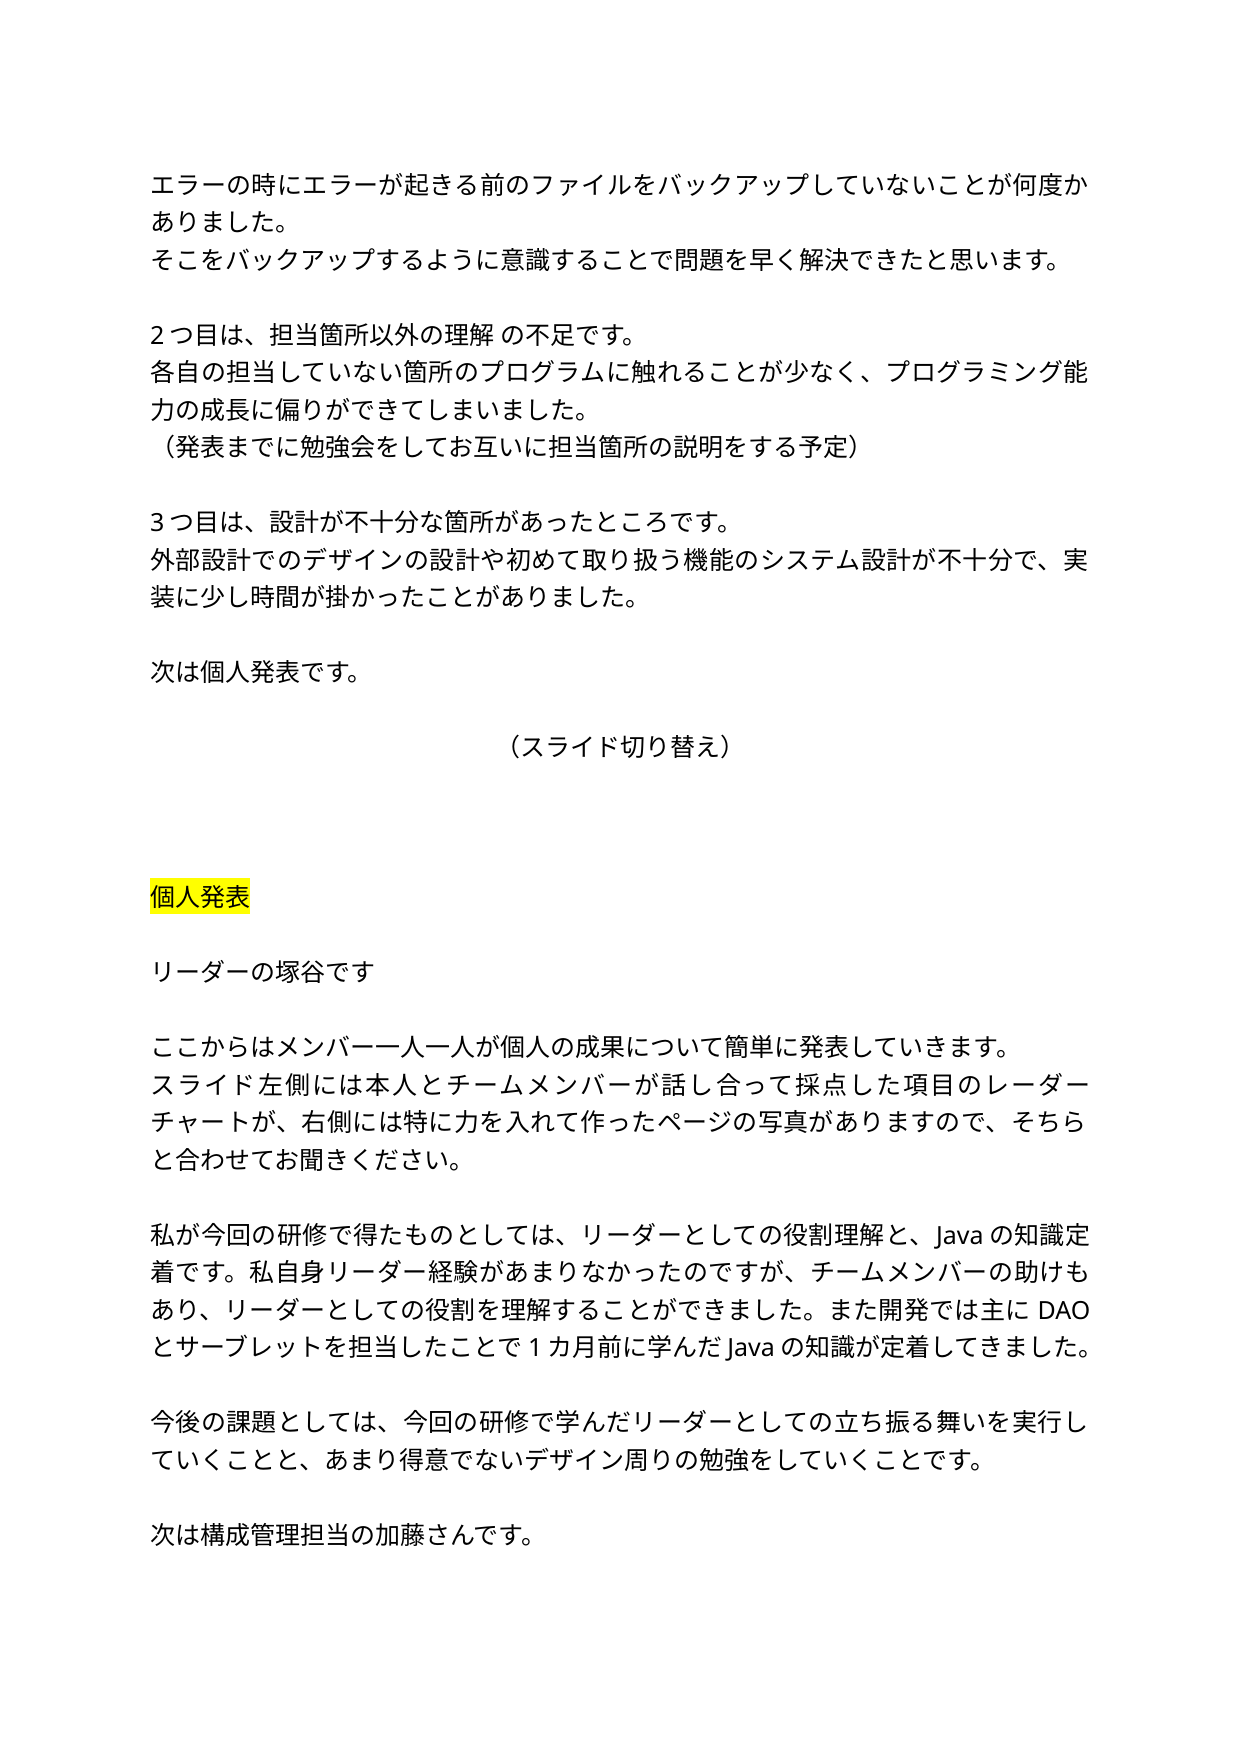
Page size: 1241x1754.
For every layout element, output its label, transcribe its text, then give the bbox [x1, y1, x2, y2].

text （発表までに勉強会をしてお互いに担当箇所の説明をする予定） [150, 427, 1090, 464]
text 次は個人発表です。 [150, 652, 1090, 689]
text リーダーの塚谷です [150, 952, 1090, 989]
text 各自の担当していない箇所のプログラムに触れることが少なく、プログラミング能力の成長に偏りができてしまいました。 [150, 352, 1090, 427]
text スライド左側には本人とチームメンバーが話し合って採点した項目のレーダーチャートが、右側には特に力を入れて作ったページの写真がありますので、そちらと合わせてお聞きください。 [150, 1064, 1090, 1177]
text そこをバックアップするように意識することで問題を早く解決できたと思います。 [150, 239, 1090, 277]
text 私が今回の研修で得たものとしては、リーダーとしての役割理解と、Javaの知識定着です。私自身リーダー経験があまりなかったのですが、チームメンバーの助けもあり、リーダーとしての役割を理解することができました。また開発では主にDAOとサーブレットを担当したことで1カ月前に学んだJavaの知識が定着してきました。 [150, 1214, 1090, 1364]
text 個人発表 [150, 877, 1090, 914]
text エラーの時にエラーが起きる前のファイルをバックアップしていないことが何度かありました。 [150, 164, 1090, 239]
text 次は構成管理担当の加藤さんです。 [150, 1514, 1090, 1552]
text ここからはメンバー一人一人が個人の成果について簡単に発表していきます。 [150, 1027, 1090, 1064]
text 3つ目は、設計が不十分な箇所があったところです。 [150, 502, 1090, 539]
text 今後の課題としては、今回の研修で学んだリーダーとしての立ち振る舞いを実行していくことと、あまり得意でないデザイン周りの勉強をしていくことです。 [150, 1402, 1090, 1477]
text （スライド切り替え） [150, 727, 1090, 764]
text 2つ目は、担当箇所以外の理解 の不足です。 [150, 314, 1090, 352]
text 外部設計でのデザインの設計や初めて取り扱う機能のシステム設計が不十分で、実装に少し時間が掛かったことがありました。 [150, 539, 1090, 614]
